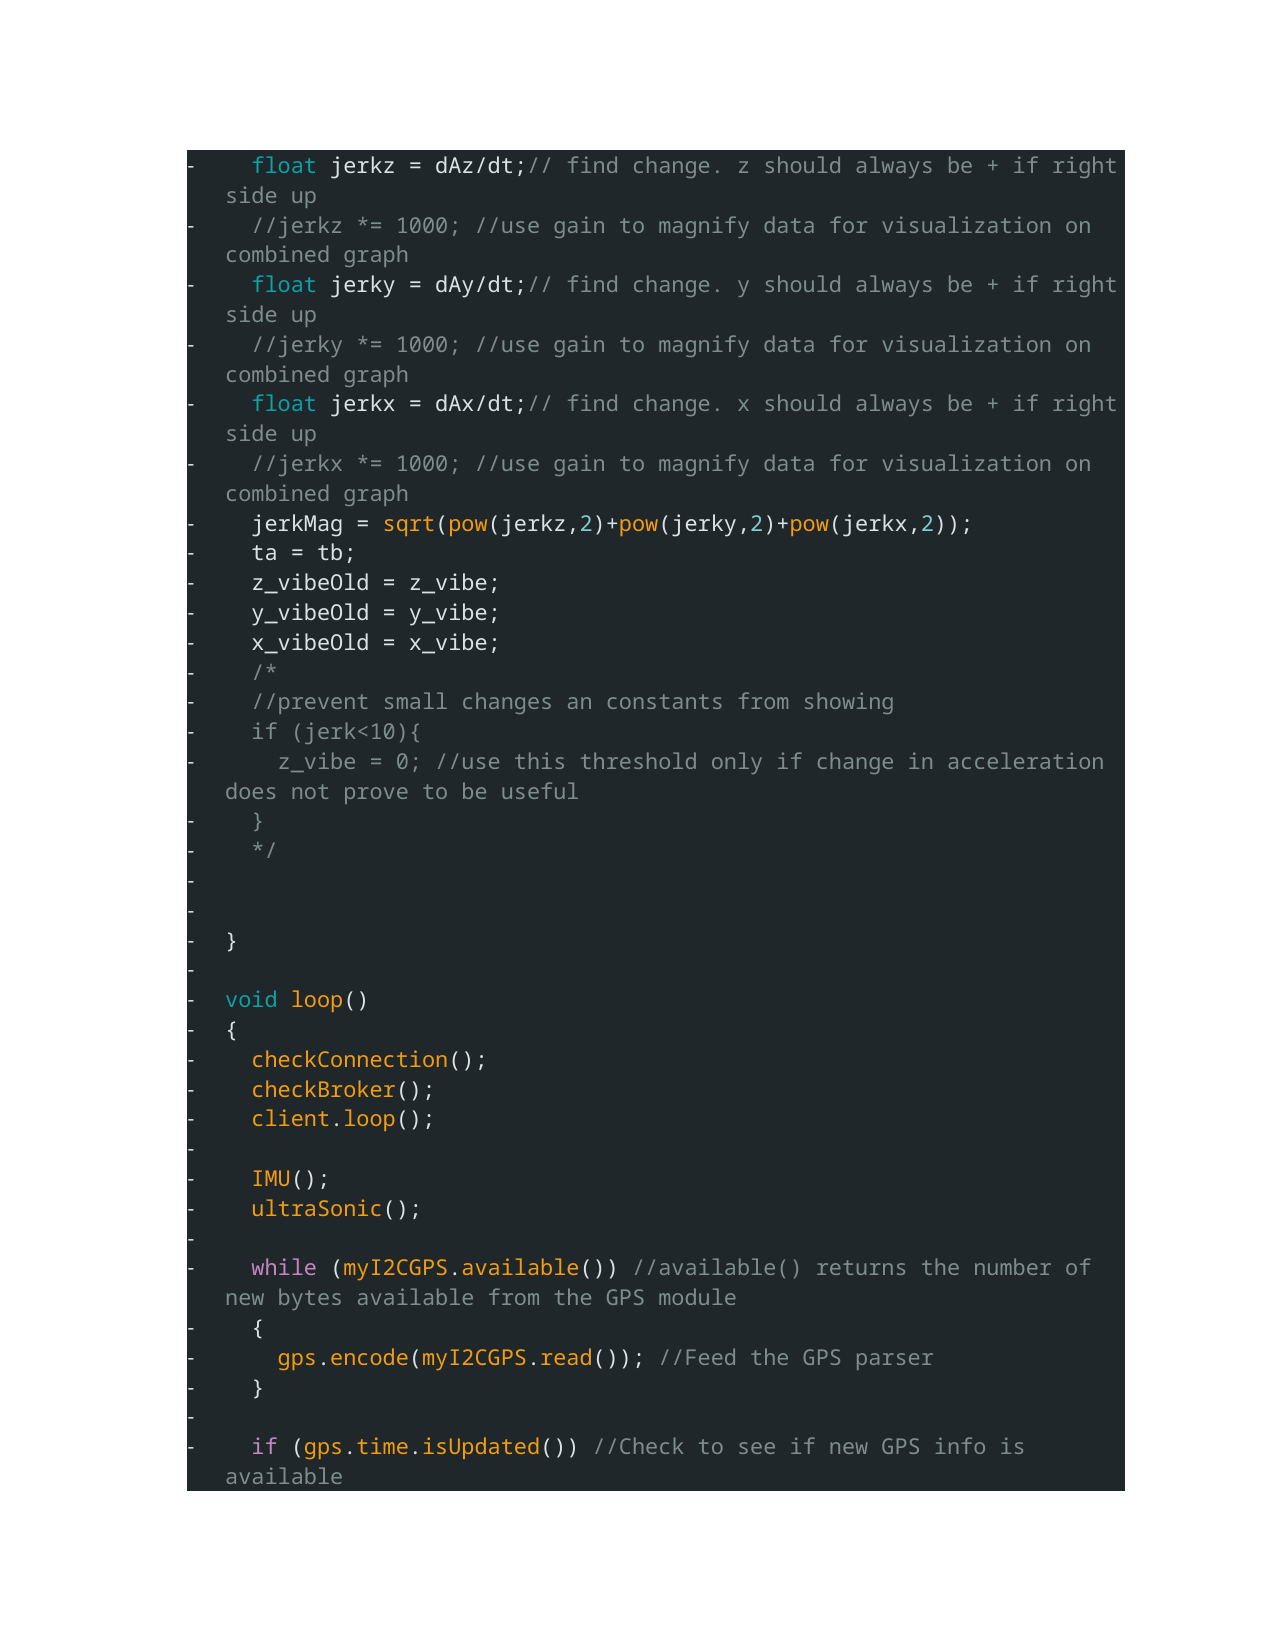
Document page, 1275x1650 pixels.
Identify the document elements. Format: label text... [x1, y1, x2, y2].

list float jerkx = dAx/dt;// find change. x should always be + if right side up [187, 388, 1125, 448]
list if (jerk<10){ [187, 716, 1125, 746]
list float jerky = dAy/dt;// find change. y should always be + if right side up [187, 269, 1125, 329]
list /* [187, 656, 1125, 686]
list } [187, 1371, 1125, 1401]
list ta = tb; [187, 537, 1125, 567]
list checkConnection(); [187, 1044, 1125, 1073]
list y_vibeOld = y_vibe; [187, 597, 1125, 627]
list client.loop(); [187, 1103, 1125, 1133]
list //jerkx *= 1000; //use gain to magnify data for visualization on combined graph [187, 448, 1125, 507]
list IMU(); [187, 1163, 1125, 1193]
list checkBroker(); [187, 1073, 1125, 1103]
list } [187, 805, 1125, 835]
list if (gps.time.isUpdated()) //Check to see if new GPS info is available [187, 1431, 1125, 1491]
list x_vibeOld = x_vibe; [187, 627, 1125, 656]
list //prevent small changes an constants from showing [187, 686, 1125, 716]
list void loop() [187, 984, 1125, 1014]
list //jerkz *= 1000; //use gain to magnify data for visualization on combined graph [187, 209, 1125, 269]
list jerkMag = sqrt(pow(jerkz,2)+pow(jerky,2)+pow(jerkx,2)); [187, 507, 1125, 537]
list } [187, 924, 1125, 954]
list { [187, 1014, 1125, 1044]
list float jerkz = dAz/dt;// find change. z should always be + if right side up [187, 150, 1125, 209]
list while (myI2CGPS.available()) //available() returns the number of new bytes available from the GPS module [187, 1252, 1125, 1312]
list gps.encode(myI2CGPS.read()); //Feed the GPS parser [187, 1342, 1125, 1371]
list */ [187, 835, 1125, 865]
list //jerky *= 1000; //use gain to magnify data for visualization on combined graph [187, 329, 1125, 388]
list { [187, 1312, 1125, 1342]
list ultraSonic(); [187, 1193, 1125, 1222]
list z_vibe = 0; //use this threshold only if change in acceleration does not prove to be useful [187, 746, 1125, 805]
list z_vibeOld = z_vibe; [187, 567, 1125, 597]
